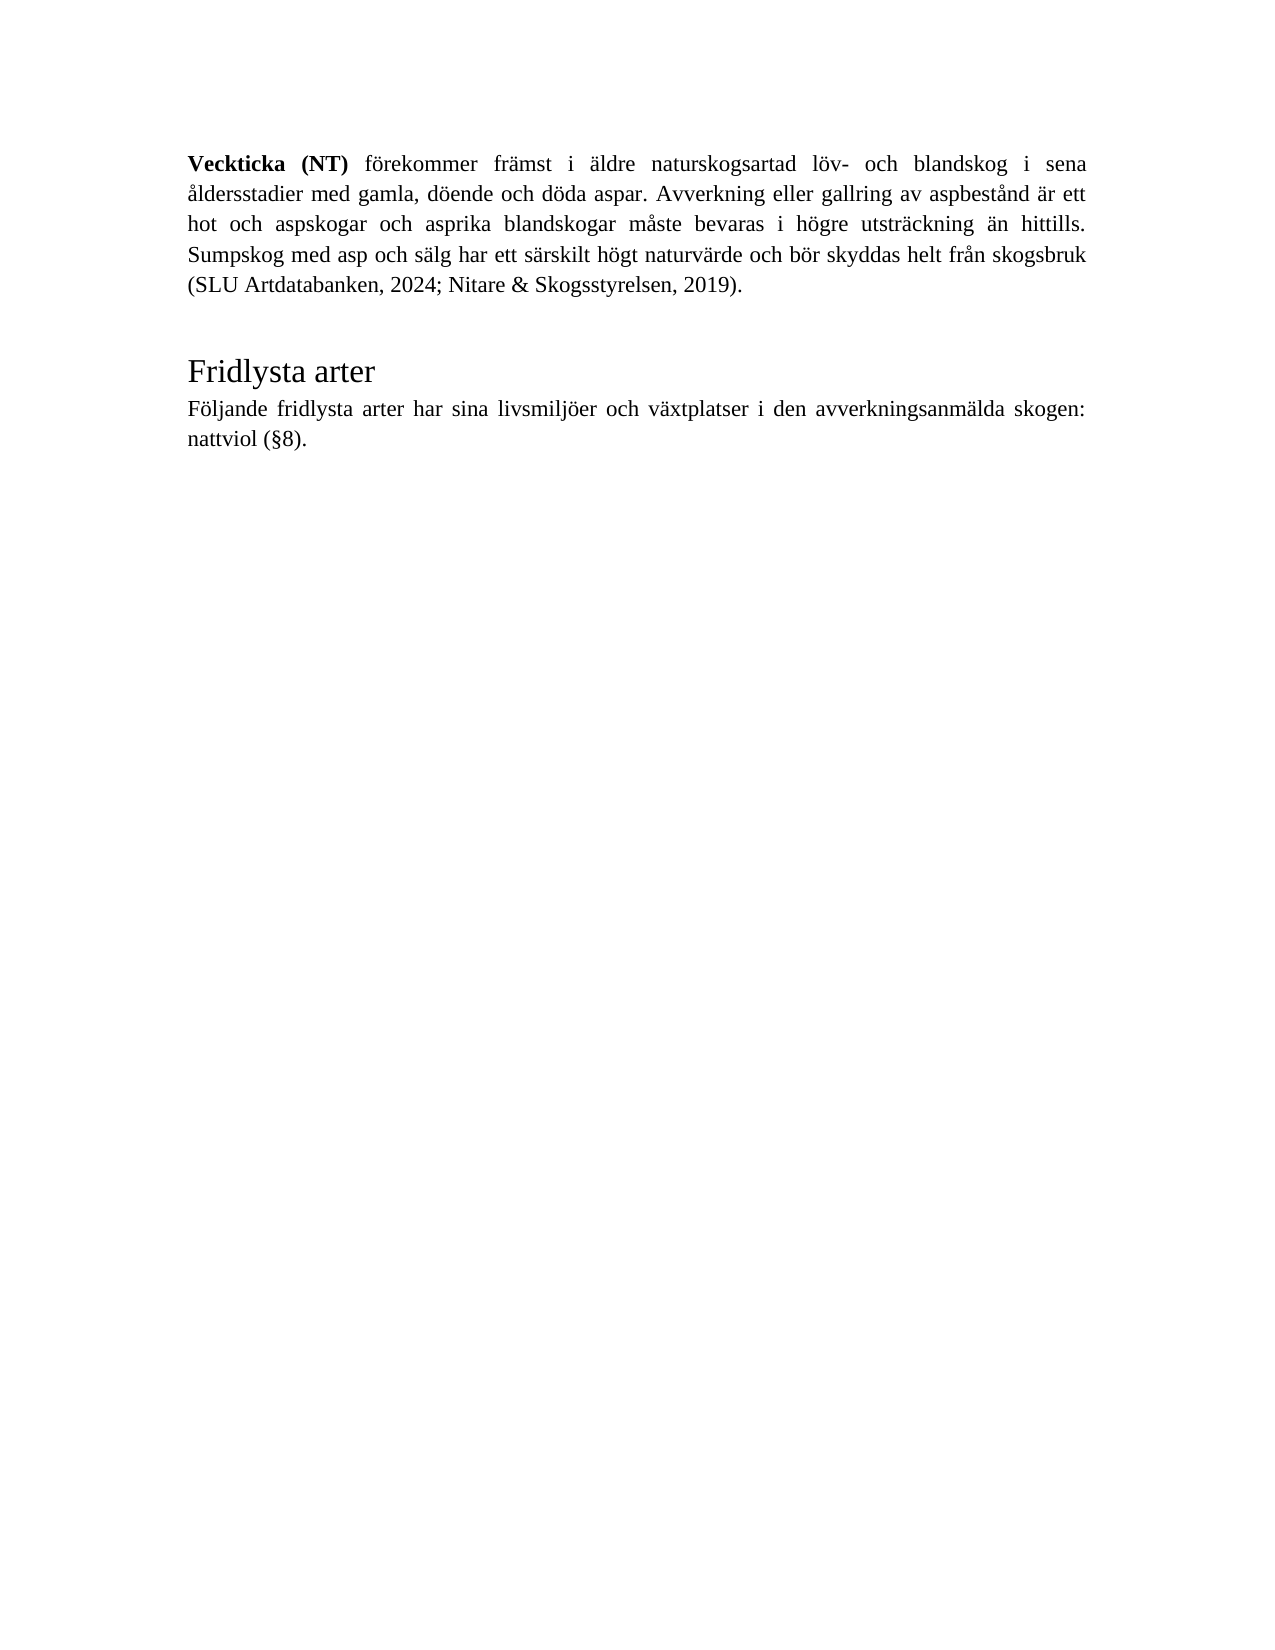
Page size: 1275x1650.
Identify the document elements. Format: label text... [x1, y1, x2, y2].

text Följande fridlysta arter har sina livsmiljöer och växtplatser i den avverkningsanmälda skogen: nattviol (§8). [187, 395, 1087, 452]
text Veckticka (NT) förekommer främst i äldre naturskogsartad löv- och blandskog i sena åldersstadier med gamla, döende och döda aspar. Avverkning eller gallring av aspbestånd är ett hot och aspskogar och asprika blandskogar måste bevaras i högre utsträckning än hittills. Sumpskog med asp och sälg har ett särskilt högt naturvärde och bör skyddas helt från skogsbruk (SLU Artdatabanken, 2024; Nitare & Skogsstyrelsen, 2019). [187, 150, 1087, 297]
subtitle Fridlysta arter [187, 351, 1087, 389]
